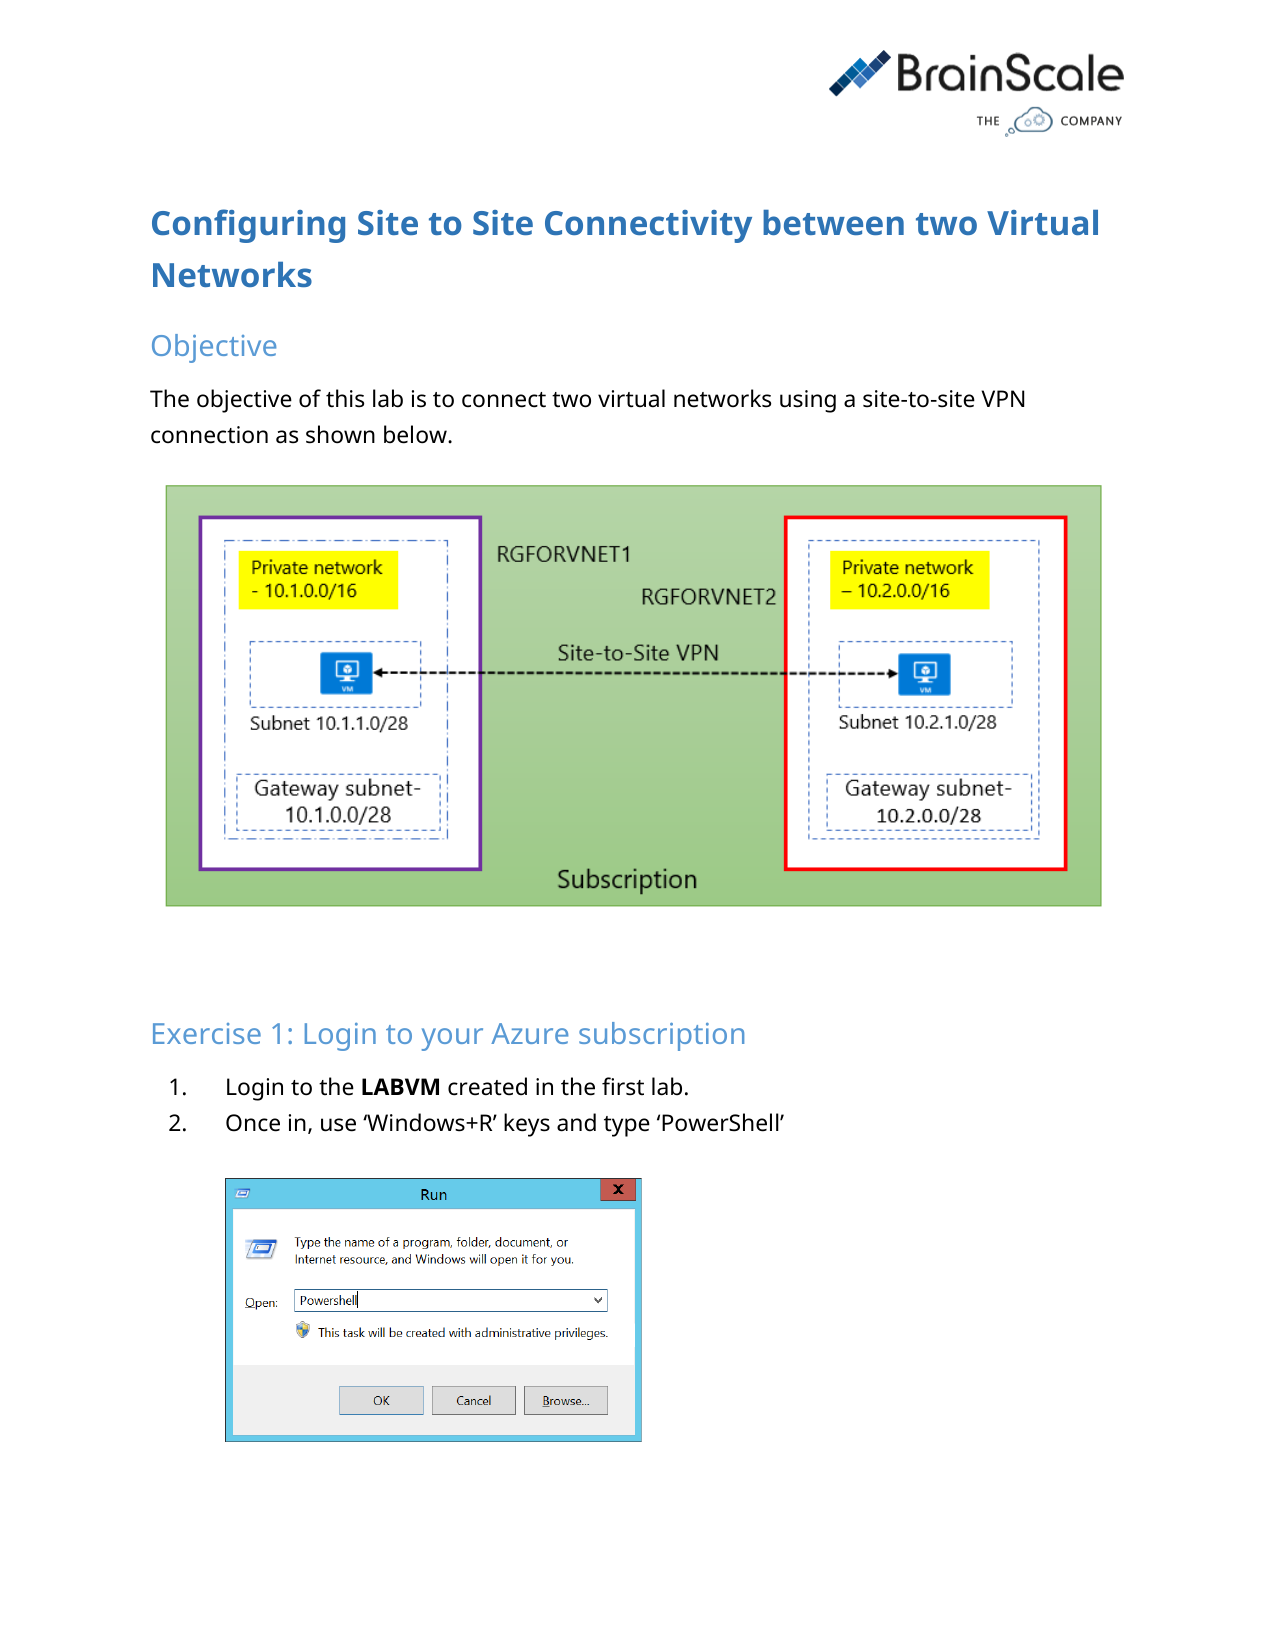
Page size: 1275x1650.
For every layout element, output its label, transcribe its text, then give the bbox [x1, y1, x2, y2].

picture [225, 1178, 642, 1442]
picture [826, 45, 1125, 145]
subtitle Configuring Site to Site Connectivity between two Virtual Networks [150, 200, 1125, 298]
list Once in, use ‘Windows+R’ keys and type ‘PowerShell’ [168, 1107, 1125, 1138]
list Login to the LABVM created in the first lab. [168, 1071, 1125, 1102]
subtitle Objective [150, 325, 1125, 365]
subtitle Exercise 1: Login to your Azure subscription [150, 1013, 1125, 1053]
text The objective of this lab is to connect two virtual networks using a site-to-site VPN connection as shown below. [150, 383, 1125, 451]
picture [150, 467, 1125, 926]
